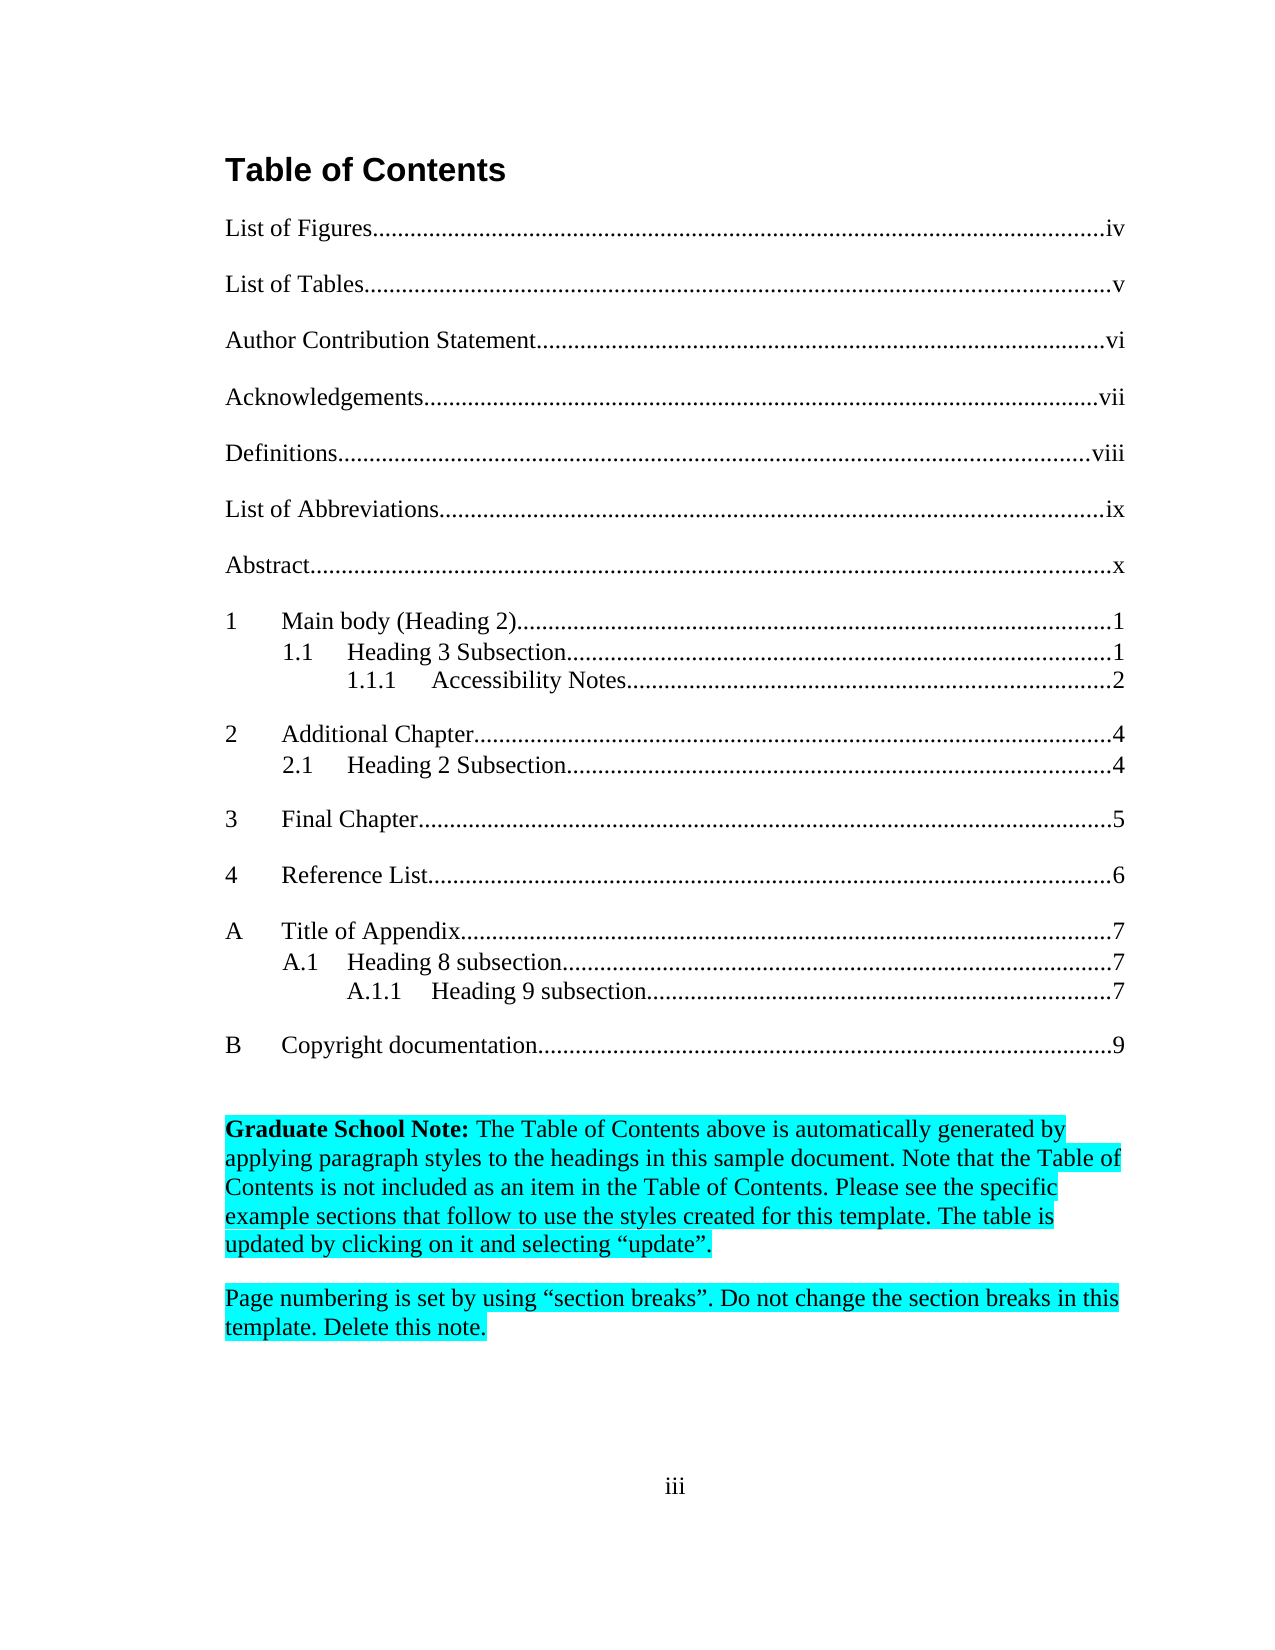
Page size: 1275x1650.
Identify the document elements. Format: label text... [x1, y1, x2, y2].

text Page numbering is set by using “section breaks”. Do not change the section breaks in this template. Delete this note. [487, 1283, 1125, 1341]
text Graduate School Note: The Table of Contents above is automatically generated by applying paragraph styles to the headings in this sample document. Note that the Table of Contents is not included as an item in the Table of Contents. Please see the specific example sections that follow to use the styles created for this template. The table is updated by clicking on it and selecting “update”. [225, 1114, 1125, 1258]
